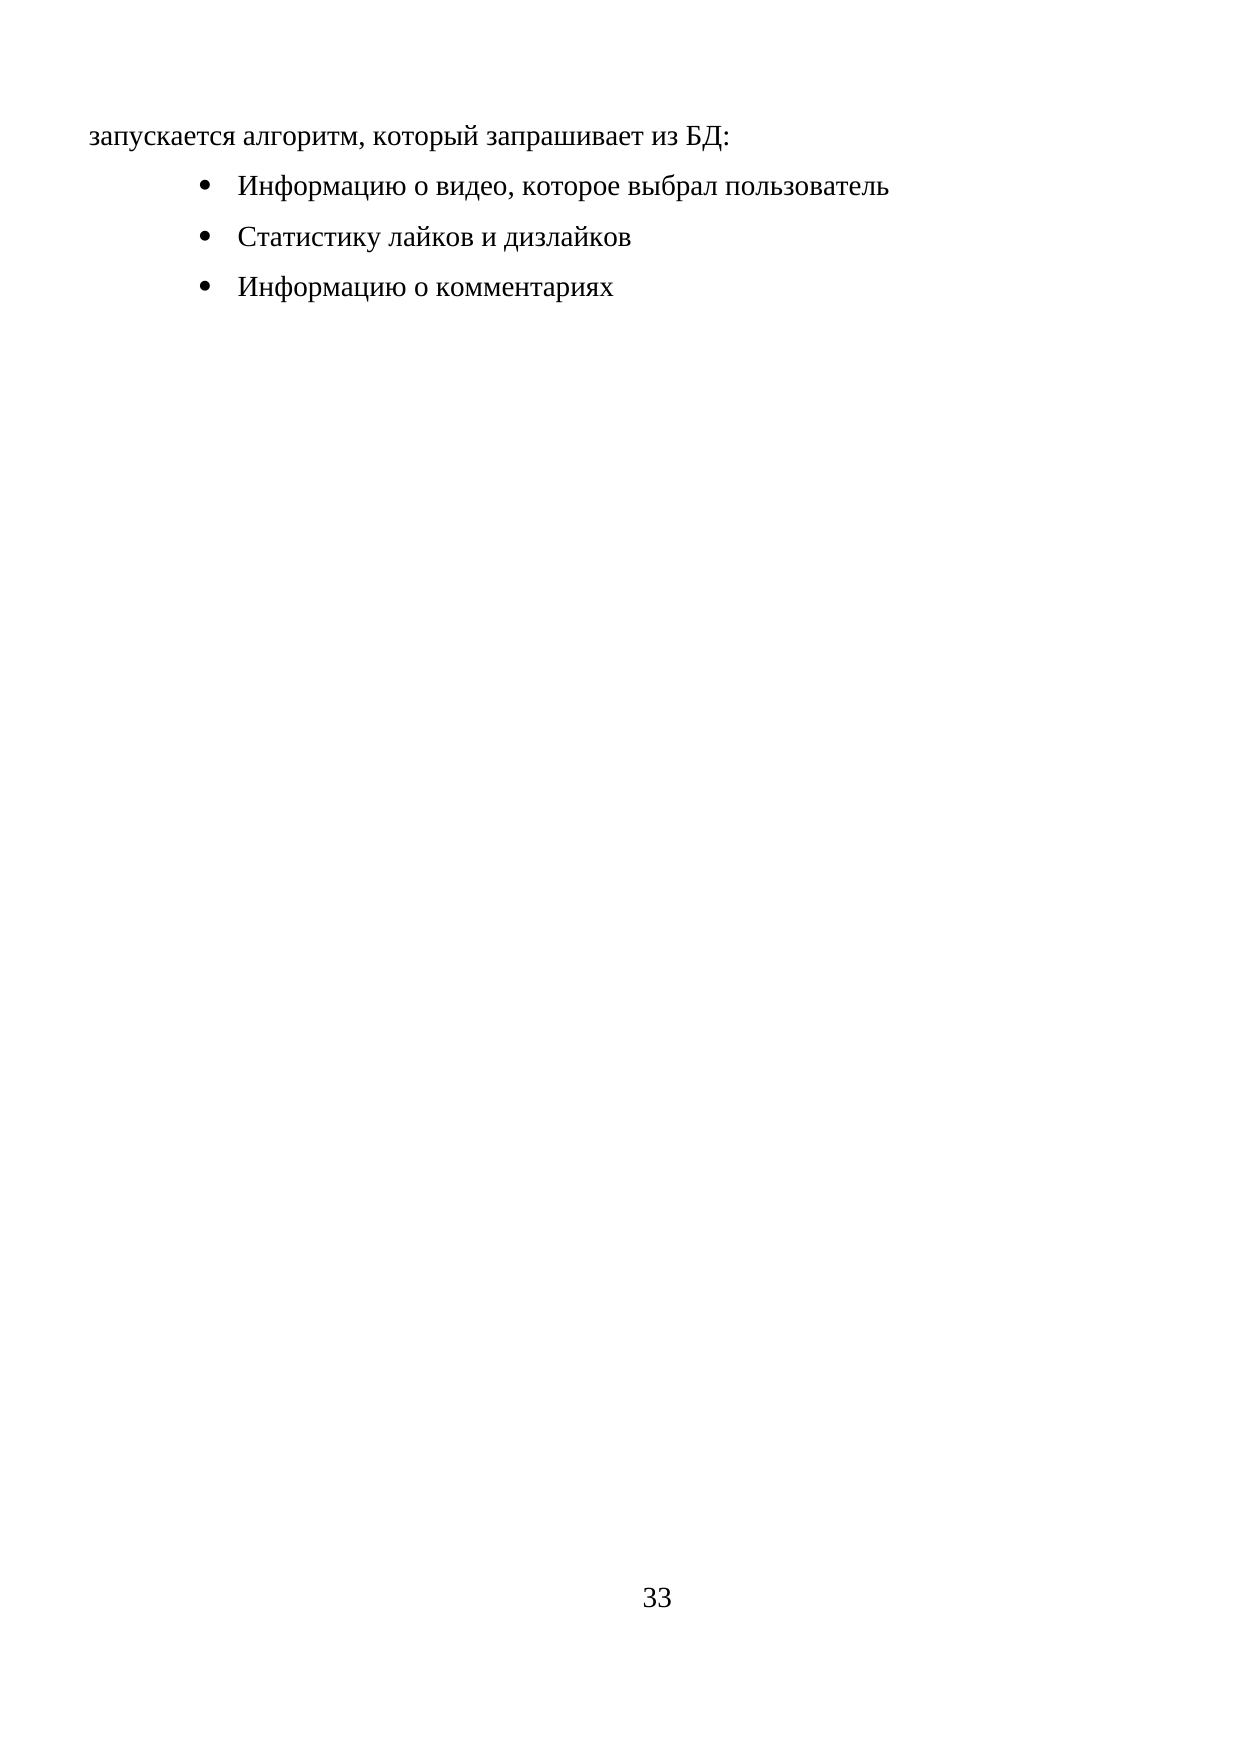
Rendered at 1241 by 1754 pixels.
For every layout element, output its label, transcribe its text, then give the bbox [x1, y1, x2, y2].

list Информацию о комментариях [200, 269, 1152, 303]
text Изначально страница не содержит в себе ничего, однако перед её загрузкой запускается алгоритм, который запрашивает из БД: [89, 118, 1152, 152]
list Статистику лайков и дизлайков [200, 219, 1152, 252]
list Информацию о видео, которое выбрал пользователь [200, 168, 1152, 202]
